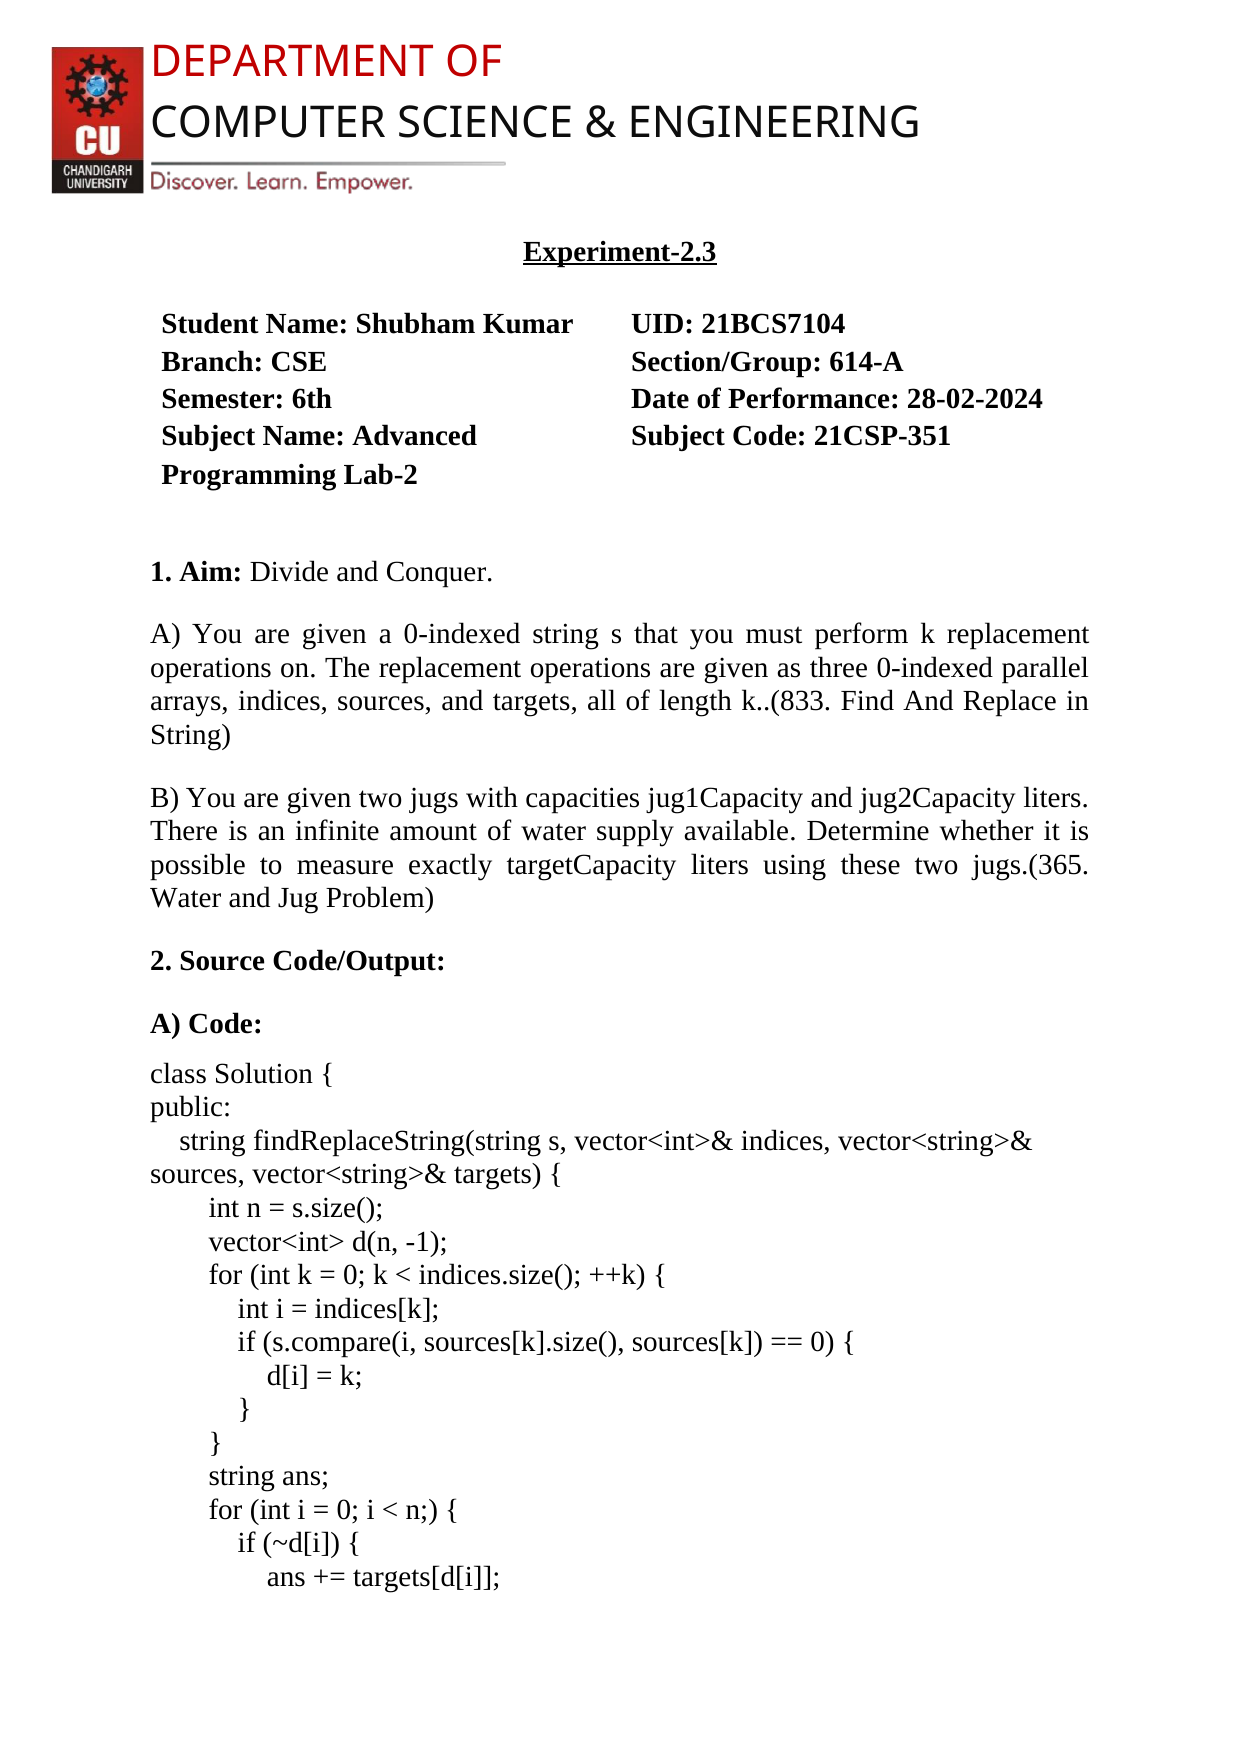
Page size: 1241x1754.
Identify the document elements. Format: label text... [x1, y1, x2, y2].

text if (~d[i]) { [150, 1526, 1090, 1559]
picture [452, 48, 472, 73]
text if (s.compare(i, sources[k].size(), sources[k]) == 0) { [150, 1324, 1090, 1358]
text for (int i = 0; i < n;) { [150, 1492, 1090, 1526]
text B) You are given two jugs with capacities jug1Capacity and jug2Capacity liters. There is an infinite amount of water supply available. Determine whether it is possible to measure exactly targetCapacity liters using these two jugs.(365. Water and Jug Problem) [150, 780, 1090, 914]
table_cell Subject Code: 21CSP-351 [620, 419, 1089, 494]
picture [158, 48, 175, 73]
text class Solution { [150, 1056, 1090, 1089]
text A) You are given a 0-indexed string s that you must perform k replacement operations on. The replacement operations are given as three 0-indexed parallel arrays, indices, sources, and targets, all of length k..(833. Find And Replace in String) [150, 616, 1090, 751]
text } [150, 1391, 1090, 1425]
text ans += targets[d[i]]; [150, 1559, 1090, 1593]
table_cell UID: 21BCS7104 [620, 306, 1089, 344]
text int n = s.size(); [150, 1190, 1090, 1224]
table_cell Semester: 6th [150, 381, 619, 418]
table_header Experiment-2.3 [150, 234, 1089, 306]
picture [387, 47, 402, 71]
table_cell Section/Group: 614-A [620, 344, 1089, 381]
table_cell Branch: CSE [150, 344, 619, 381]
table_cell Subject Name: Advanced Programming Lab-2 [150, 419, 619, 494]
text string ans; [150, 1458, 1090, 1492]
text public: [150, 1089, 1090, 1123]
picture [51, 47, 539, 194]
table_cell Date of Performance: 28-02-2024 [620, 381, 1089, 418]
text d[i] = k; [150, 1358, 1090, 1391]
picture [268, 48, 280, 60]
picture [528, 109, 539, 134]
text for (int k = 0; k < indices.size(); ++k) { [150, 1257, 1090, 1291]
text string findReplaceString(string s, vector<int>& indices, vector<string>& sources, vector<string>& targets) { [150, 1123, 1090, 1190]
picture [241, 50, 251, 63]
table_cell Student Name: Shubham Kumar [150, 306, 619, 344]
picture [214, 48, 226, 60]
text } [150, 1425, 1090, 1458]
text 2. Source Code/Output: [150, 943, 1090, 977]
text vector<int> d(n, -1); [150, 1224, 1090, 1257]
text 1. Aim: Divide and Conquer. [150, 554, 1090, 587]
text int i = indices[k]; [150, 1291, 1090, 1324]
text A) Code: [150, 1006, 1090, 1039]
picture [323, 47, 341, 70]
